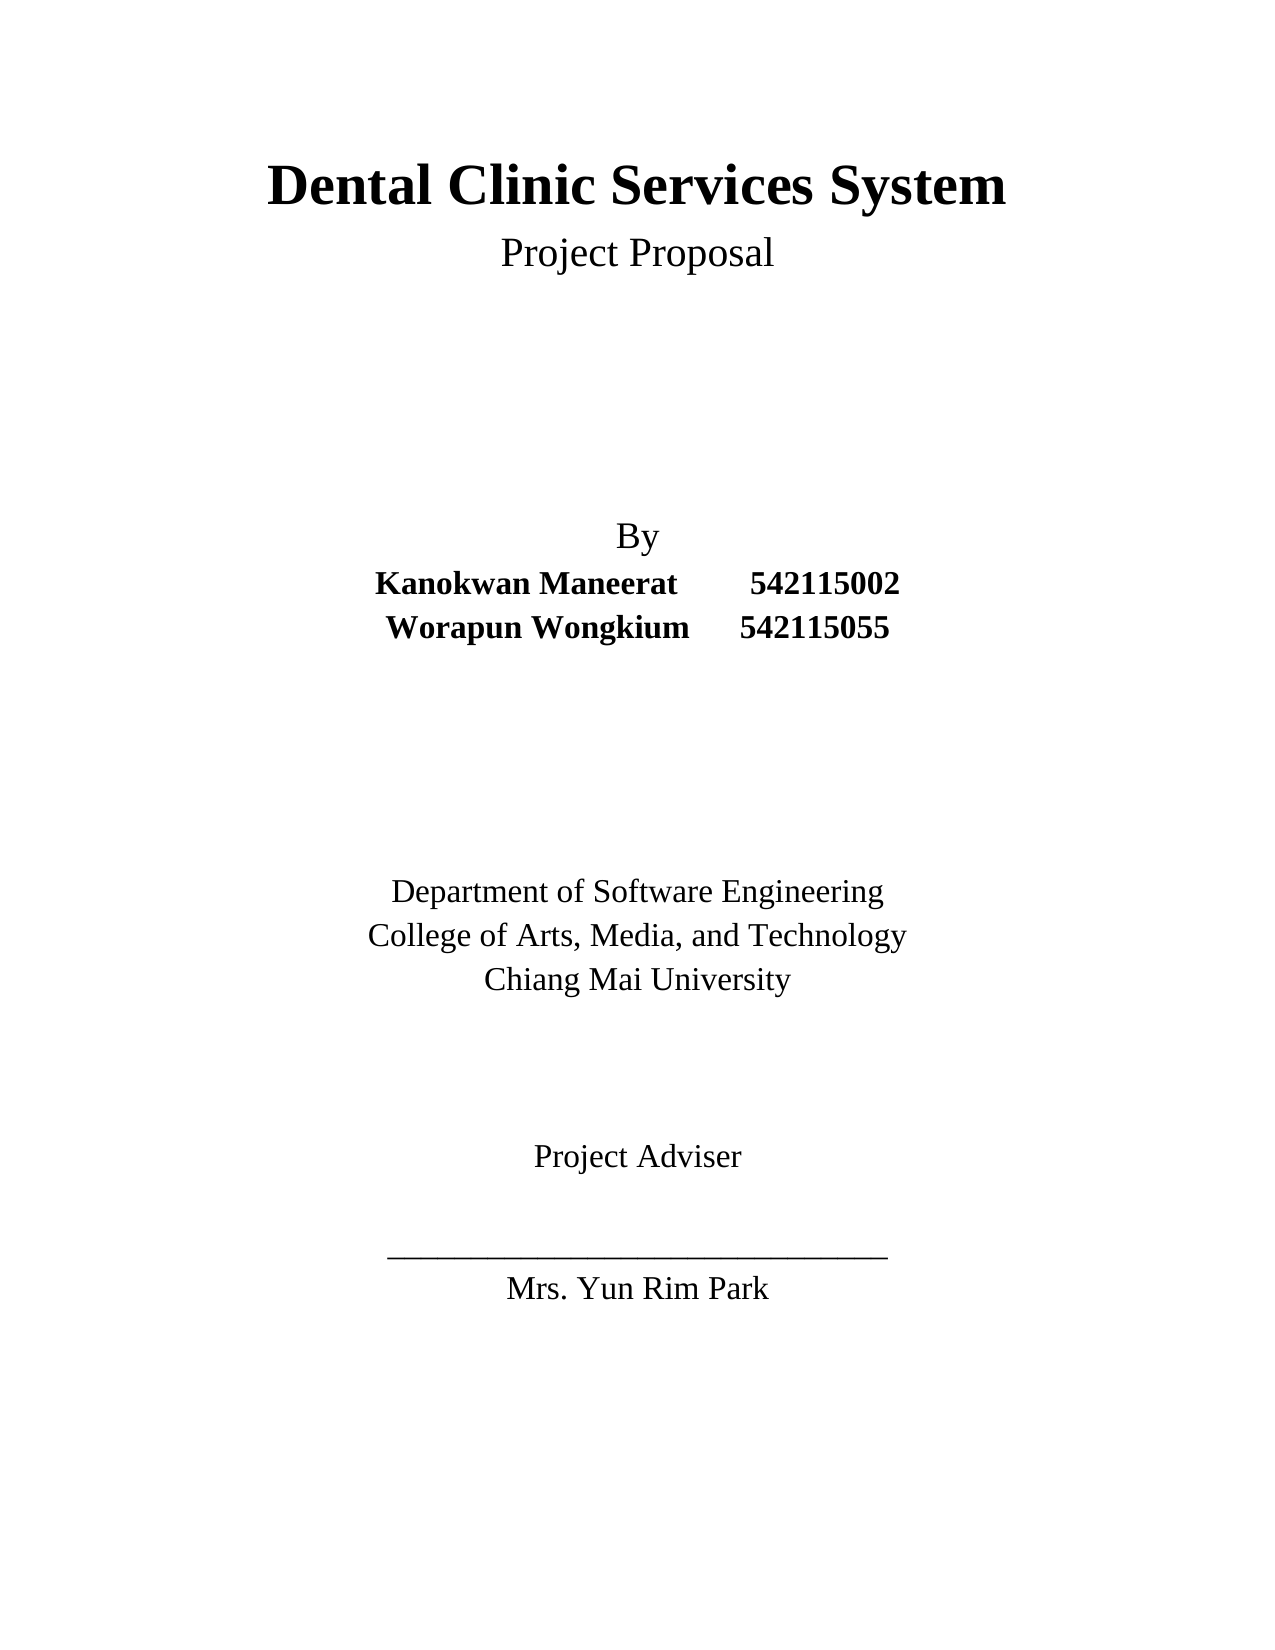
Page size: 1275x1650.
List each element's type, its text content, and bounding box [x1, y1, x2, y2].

text ______________________________ [150, 1224, 1125, 1262]
text Dental Clinic Services System [150, 150, 1125, 217]
text College of Arts, Media, and Technology [150, 916, 1125, 954]
text Worapun Wongkium 542115055 [150, 607, 1125, 645]
text Project Adviser [150, 1136, 1125, 1174]
text Kanokwan Maneerat 542115002 [150, 563, 1125, 601]
text By [150, 513, 1125, 557]
text Project Proposal [150, 227, 1125, 275]
text Chiang Mai University [150, 959, 1125, 998]
text Mrs. Yun Rim Park [150, 1268, 1125, 1306]
text Department of Software Engineering [150, 871, 1125, 910]
